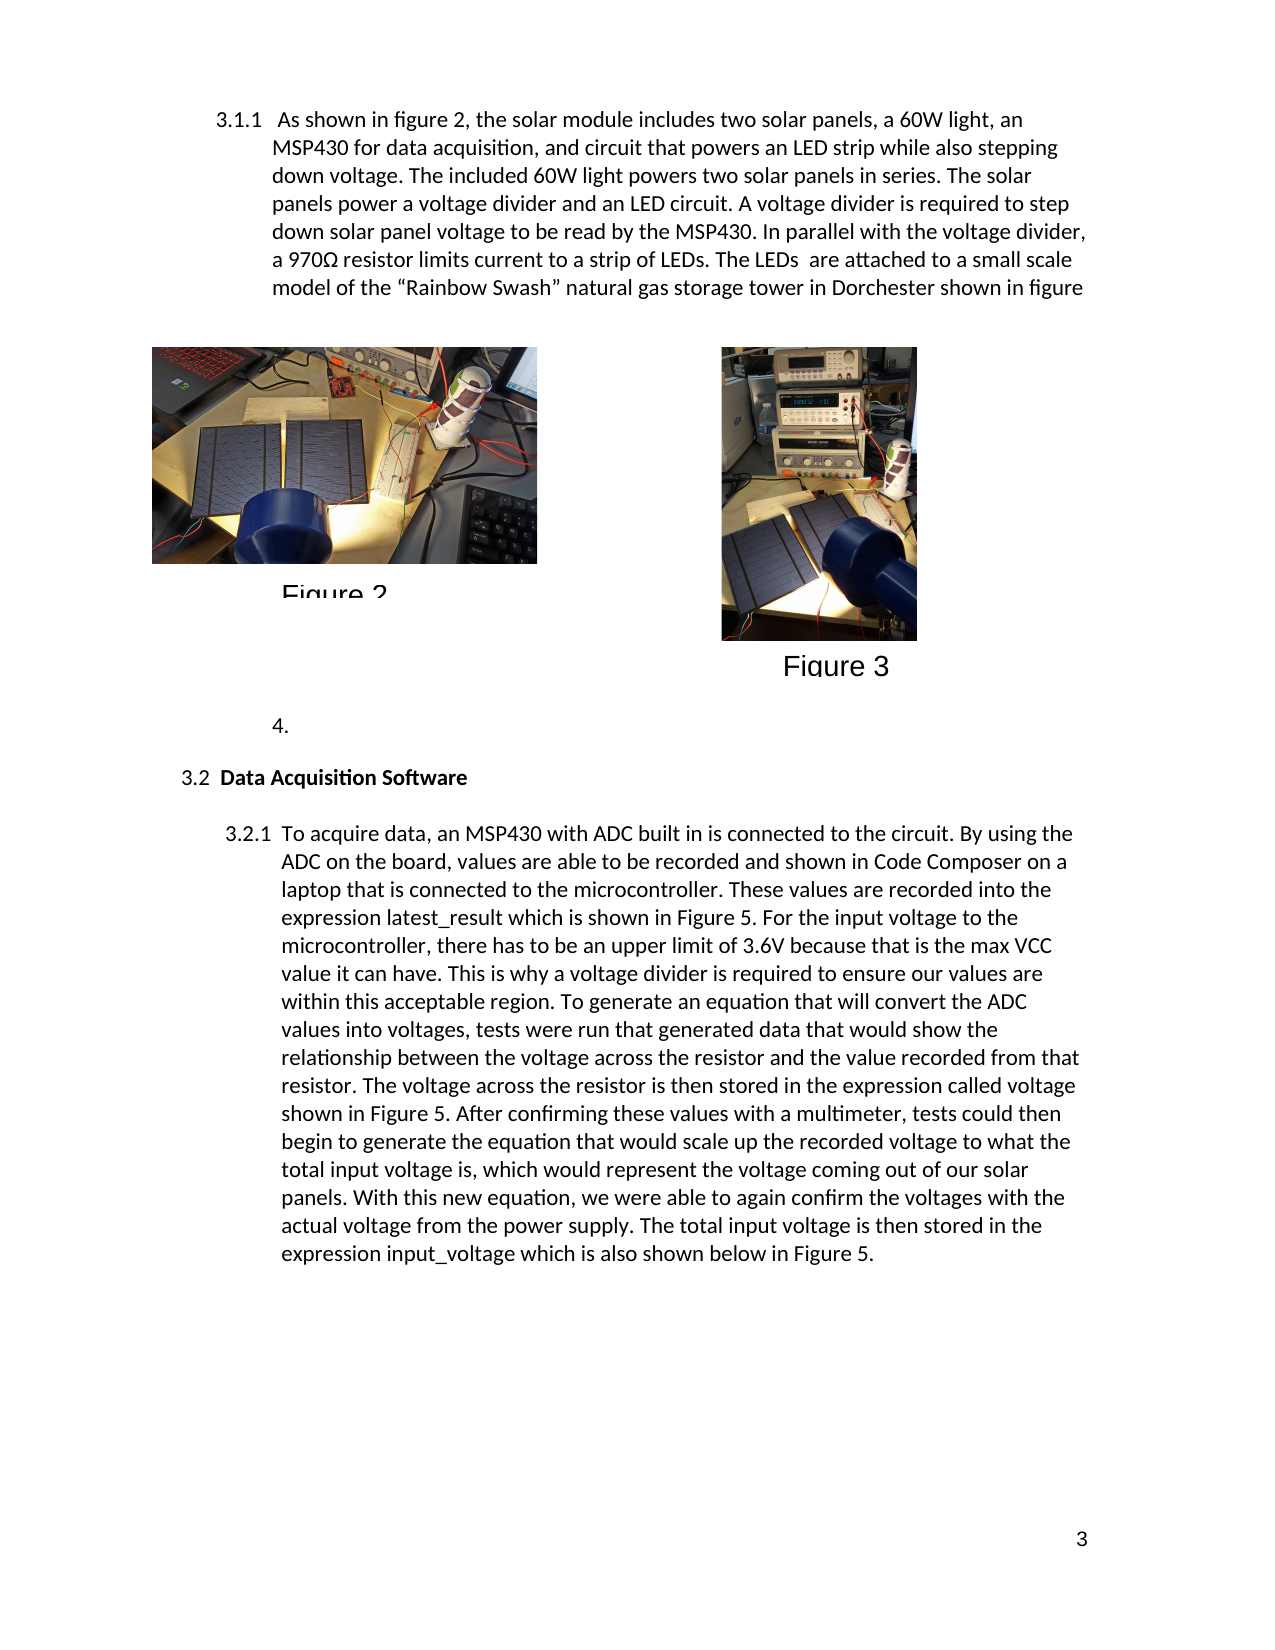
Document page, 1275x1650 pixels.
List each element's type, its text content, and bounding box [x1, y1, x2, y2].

text 3.2 Data Acquisition Software [101, 763, 1087, 791]
picture [152, 347, 538, 564]
text 3.1.1 As shown in figure 2, the solar module includes two solar panels, a 60W light, an MSP430 for data acquisition, and circuit that powers an LED strip while also stepping down voltage. The included 60W light powers two solar panels in series. The solar panels power a voltage divider and an LED circuit. A voltage divider is required to step down solar panel voltage to be read by the MSP430. In parallel with the voltage divider, a 970Ω resistor limits current to a strip of LEDs. The LEDs are attached to a small scale model of the “Rainbow Swash” natural gas storage tower in Dorchester shown in figure 4. [216, 105, 1087, 739]
picture [721, 347, 917, 641]
text 3.2.1 To acquire data, an MSP430 with ADC built in is connected to the circuit. By using the ADC on the board, values are able to be recorded and shown in Code Composer on a laptop that is connected to the microcontroller. These values are recorded into the expression latest_result which is shown in Figure 5. For the input voltage to the microcontroller, there has to be an upper limit of 3.6V because that is the max VCC value it can have. This is why a voltage divider is required to ensure our values are within this acceptable region. To generate an equation that will convert the ADC values into voltages, tests were run that generated data that would show the relationship between the voltage across the resistor and the value recorded from that resistor. The voltage across the resistor is then stored in the expression called voltage shown in Figure 5. After confirming these values with a multimeter, tests could then begin to generate the equation that would scale up the recorded voltage to what the total input voltage is, which would represent the voltage coming out of our solar panels. With this new equation, we were able to again confirm the voltages with the actual voltage from the power supply. The total input voltage is then stored in the expression input_voltage which is also shown below in Figure 5. [225, 819, 1087, 1267]
